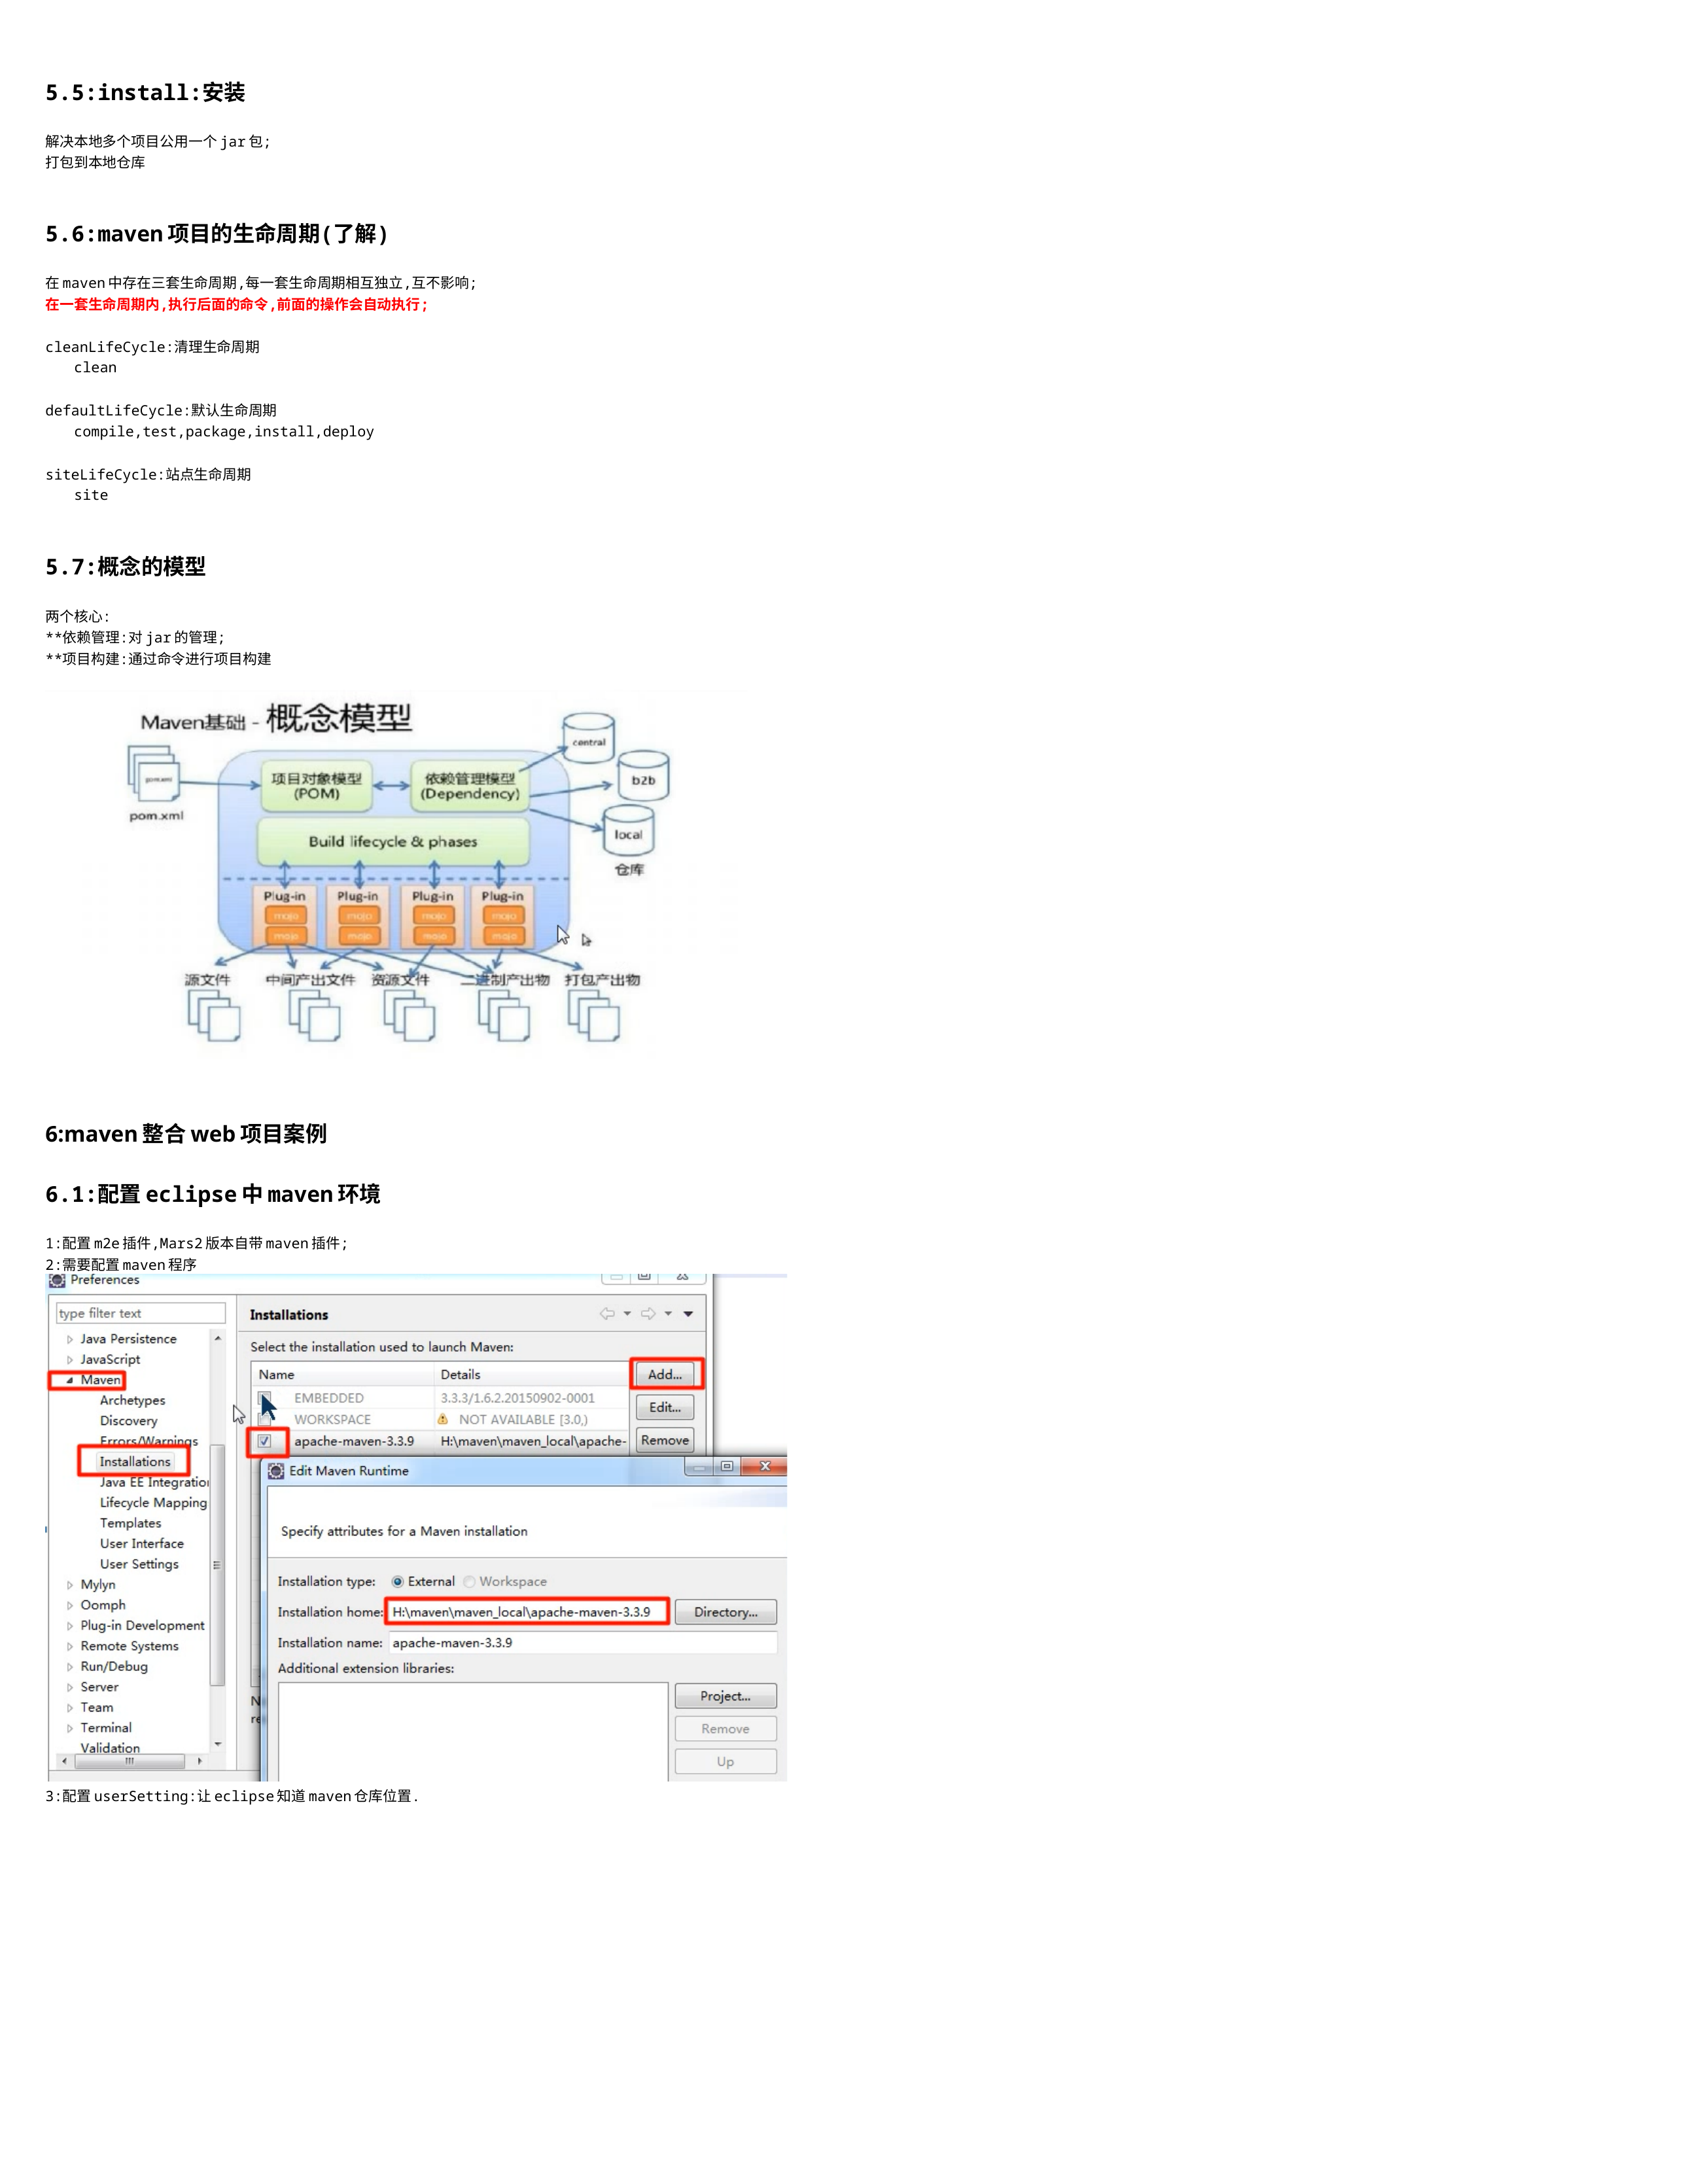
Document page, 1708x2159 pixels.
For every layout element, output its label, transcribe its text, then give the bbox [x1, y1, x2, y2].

text 1:配置m2e插件,Mars2版本自带maven插件; [45, 1232, 1662, 1253]
text 3:配置userSetting:让eclipse知道maven仓库位置. [45, 1785, 1662, 1806]
subtitle 6.1:配置eclipse中maven环境 [45, 1172, 1662, 1214]
text 2:需要配置maven程序 [45, 1253, 1662, 1274]
subtitle 6:maven整合web项目案例 [45, 1112, 1662, 1154]
picture [45, 690, 748, 1059]
text 在一套生命周期内,执行后面的命令,前面的操作会自动执行; [45, 292, 1662, 314]
text 在maven中存在三套生命周期,每一套生命周期相互独立,互不影响; [45, 272, 1662, 292]
text defaultLifeCycle:默认生命周期 [45, 399, 1662, 420]
subtitle 5.5:install:安装 [45, 69, 1662, 112]
picture [45, 1274, 788, 1782]
subtitle 5.7:概念的模型 [45, 544, 1662, 587]
subtitle 5.6:maven项目的生命周期(了解) [45, 211, 1662, 254]
text 两个核心: [45, 605, 1662, 626]
text **依赖管理:对jar的管理; [45, 626, 1662, 647]
text **项目构建:通过命令进行项目构建 [45, 647, 1662, 669]
text 打包到本地仓库 [45, 151, 1662, 172]
text cleanLifeCycle:清理生命周期 [45, 335, 1662, 357]
text 解决本地多个项目公用一个jar包; [45, 130, 1662, 151]
text siteLifeCycle:站点生命周期 [45, 463, 1662, 484]
text clean [45, 357, 1662, 377]
text site [45, 484, 1662, 505]
text compile,test,package,install,deploy [45, 420, 1662, 442]
